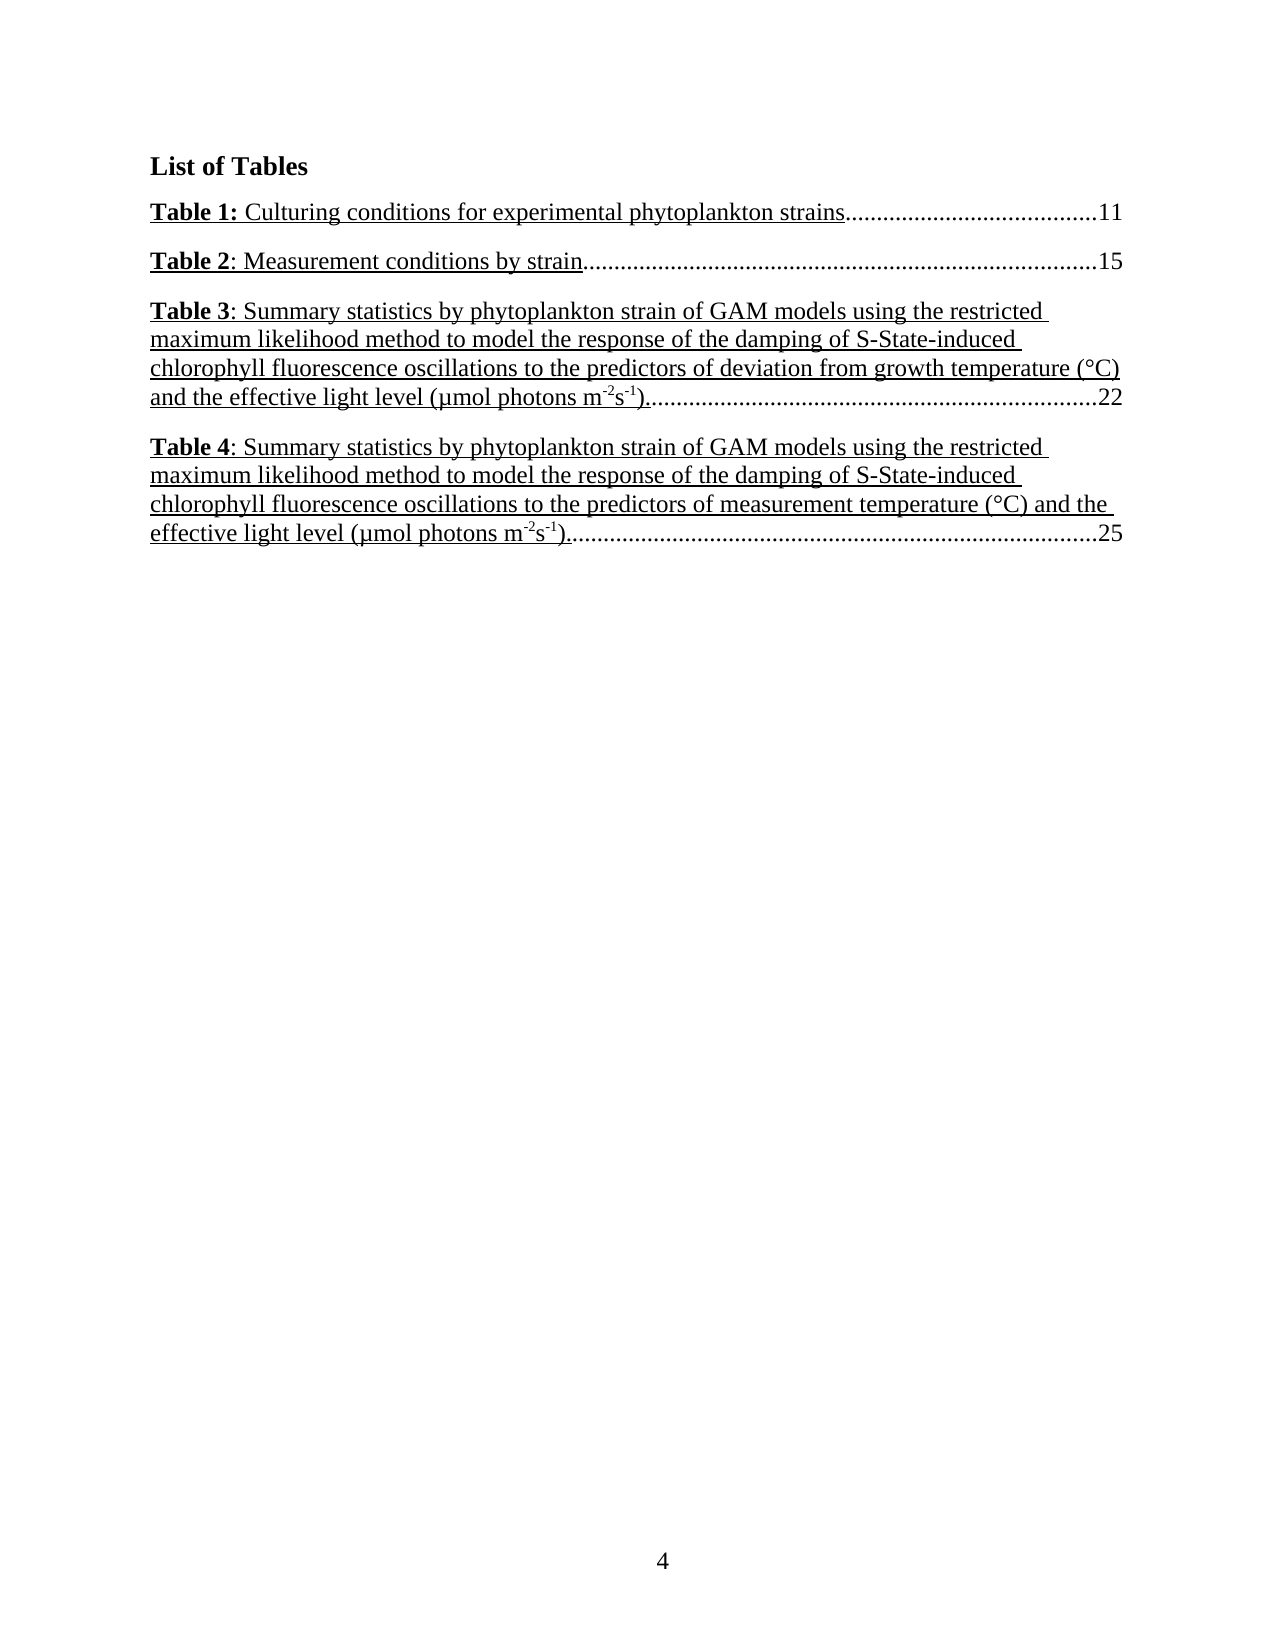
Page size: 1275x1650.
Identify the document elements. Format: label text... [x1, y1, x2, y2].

subtitle List of Tables [150, 150, 1125, 181]
text Table 3: Summary statistics by phytoplankton strain of GAM models using the restricted maximum likelihood method to model the response of the damping of S-State-induced chlorophyll fluorescence oscillations to the predictors of deviation from growth temperature (°C) and the effective light level (µmol photons m-2s-1). 22 [150, 296, 1125, 411]
text Table 2: Measurement conditions by strain 15 [150, 246, 1125, 275]
text Table 1: Culturing conditions for experimental phytoplankton strains 11 [150, 197, 1125, 225]
text Table 4: Summary statistics by phytoplankton strain of GAM models using the restricted maximum likelihood method to model the response of the damping of S-State-induced chlorophyll fluorescence oscillations to the predictors of measurement temperature (°C) and the effective light level (µmol photons m-2s-1). 25 [150, 432, 1125, 547]
